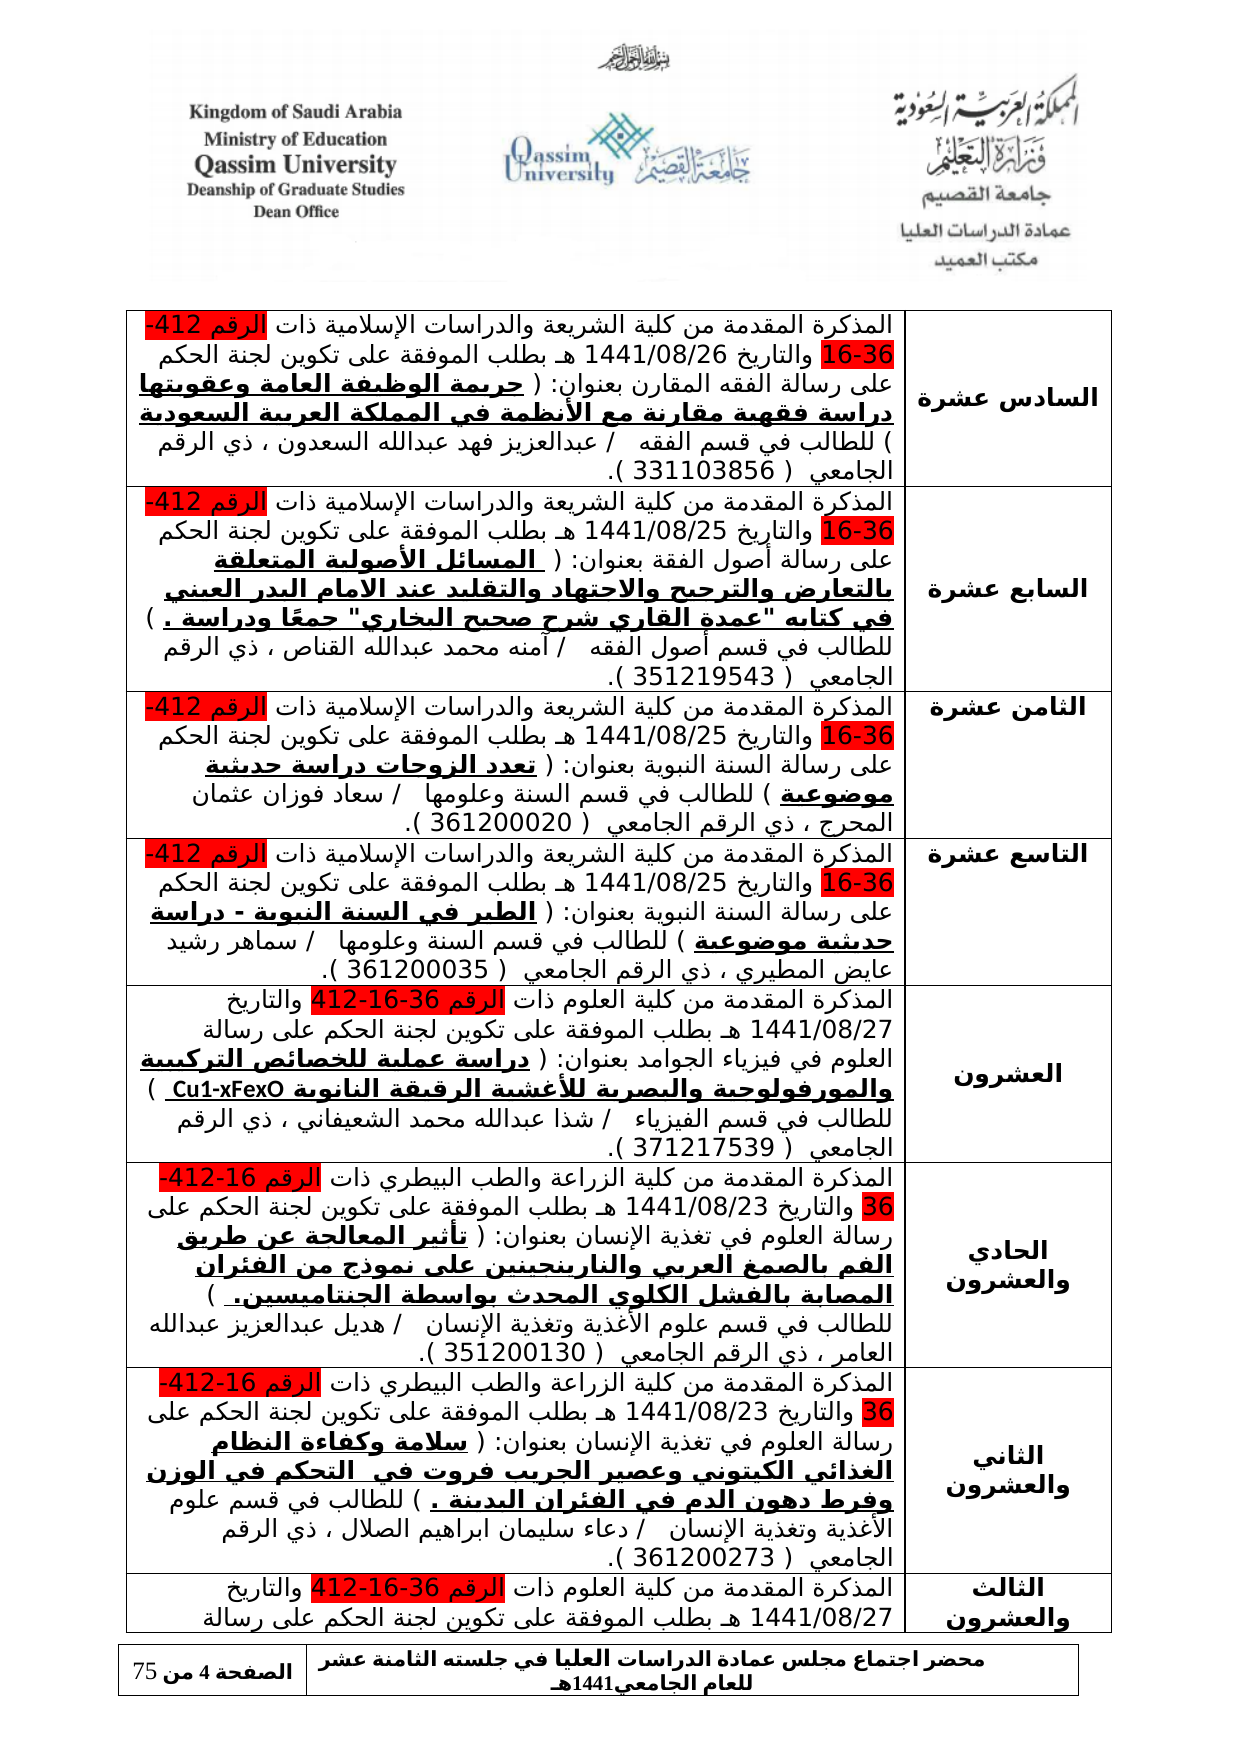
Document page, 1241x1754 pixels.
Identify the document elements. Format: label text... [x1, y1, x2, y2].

table_cell الحادي والعشرون [906, 1163, 1111, 1367]
table_cell العشرون [906, 986, 1111, 1162]
table_cell المذكرة المقدمة من كلية الشريعة والدراسات الإسلامية ذات الرقم 412-16-36 والتاريخ 1441/08/25 هـ بطلب الموفقة على تكوين لجنة الحكم على رسالة أصول الفقة بعنوان: ( المسائل الأصولية المتعلقة بالتعارض والترجيح والاجتهاد والتقليد عند الامام البدر العيني في كتابه "عمدة القاري شرح صحيح البخاري" جمعًا ودراسة . ) للطالب في قسم أصول الفقه / آمنه محمد عبدالله القناص ، ذي الرقم الجامعي ( 351219543 ). [127, 487, 904, 691]
table_cell المذكرة المقدمة من كلية الشريعة والدراسات الإسلامية ذات الرقم 412-16-36 والتاريخ 1441/08/25 هـ بطلب الموفقة على تكوين لجنة الحكم على رسالة السنة النبوية بعنوان: ( تعدد الزوجات دراسة حديثية موضوعية ) للطالب في قسم السنة وعلومها / سعاد فوزان عثمان المحرج ، ذي الرقم الجامعي ( 361200020 ). [127, 692, 904, 838]
table_cell المذكرة المقدمة من كلية الشريعة والدراسات الإسلامية ذات الرقم 412-16-36 والتاريخ 1441/08/26 هـ بطلب الموفقة على تكوين لجنة الحكم على رسالة الفقه المقارن بعنوان: ( جريمة الوظيفة العامة وعقوبتها دراسة فقهية مقارنة مع الأنظمة في المملكة العربية السعودية ) للطالب في قسم الفقه / عبدالعزيز فهد عبدالله السعدون ، ذي الرقم الجامعي ( 331103856 ). [127, 311, 904, 486]
table_cell التاسع عشرة [906, 839, 1111, 985]
table_cell الثامن عشرة [906, 692, 1111, 838]
table_cell السابع عشرة [906, 487, 1111, 691]
table_cell المذكرة المقدمة من كلية العلوم ذات الرقم 412-16-36 والتاريخ 1441/08/27 هـ بطلب الموفقة على تكوين لجنة الحكم على رسالة العلوم في فيزياء الجوامد بعنوان: ( دراسة عملية للخصائص التركيبية والمورفولوجية والبصرية للأغشية الرقيقة النانوية Cu1-xFexO ) للطالب في قسم الفيزياء / شذا عبدالله محمد الشعيفاني ، ذي الرقم الجامعي ( 371217539 ). [127, 986, 904, 1162]
table_cell المذكرة المقدمة من كلية الزراعة والطب البيطري ذات الرقم 412-16-36 والتاريخ 1441/08/23 هـ بطلب الموفقة على تكوين لجنة الحكم على رسالة العلوم في تغذية الإنسان بعنوان: ( سلامة وكفاءة النظام الغذائي الكيتوني وعصير الجريب فروت في التحكم في الوزن وفرط دهون الدم في الفئران البدينة . ) للطالب في قسم علوم الأغذية وتغذية الإنسان / دعاء سليمان ابراهيم الصلال ، ذي الرقم الجامعي ( 361200273 ). [127, 1368, 904, 1572]
table_cell الثالث والعشرون [906, 1574, 1111, 1632]
picture [149, 29, 1088, 282]
table_cell السادس عشرة [906, 311, 1111, 486]
table_cell الثاني والعشرون [906, 1368, 1111, 1572]
table_cell المذكرة المقدمة من كلية الزراعة والطب البيطري ذات الرقم 412-16-36 والتاريخ 1441/08/23 هـ بطلب الموفقة على تكوين لجنة الحكم على رسالة العلوم في تغذية الإنسان بعنوان: ( تأثير المعالجة عن طريق الفم بالصمغ العربي والنارينجينين على نموذج من الفئران المصابة بالفشل الكلوي المحدث بواسطة الجنتاميسين. ) للطالب في قسم علوم الأغذية وتغذية الإنسان / هديل عبدالعزيز عبدالله العامر ، ذي الرقم الجامعي ( 351200130 ). [127, 1163, 904, 1367]
table_cell المذكرة المقدمة من كلية الشريعة والدراسات الإسلامية ذات الرقم 412-16-36 والتاريخ 1441/08/25 هـ بطلب الموفقة على تكوين لجنة الحكم على رسالة السنة النبوية بعنوان: ( الطير في السنة النبوية - دراسة حديثية موضوعية ) للطالب في قسم السنة وعلومها / سماهر رشيد عايض المطيري ، ذي الرقم الجامعي ( 361200035 ). [127, 839, 904, 985]
